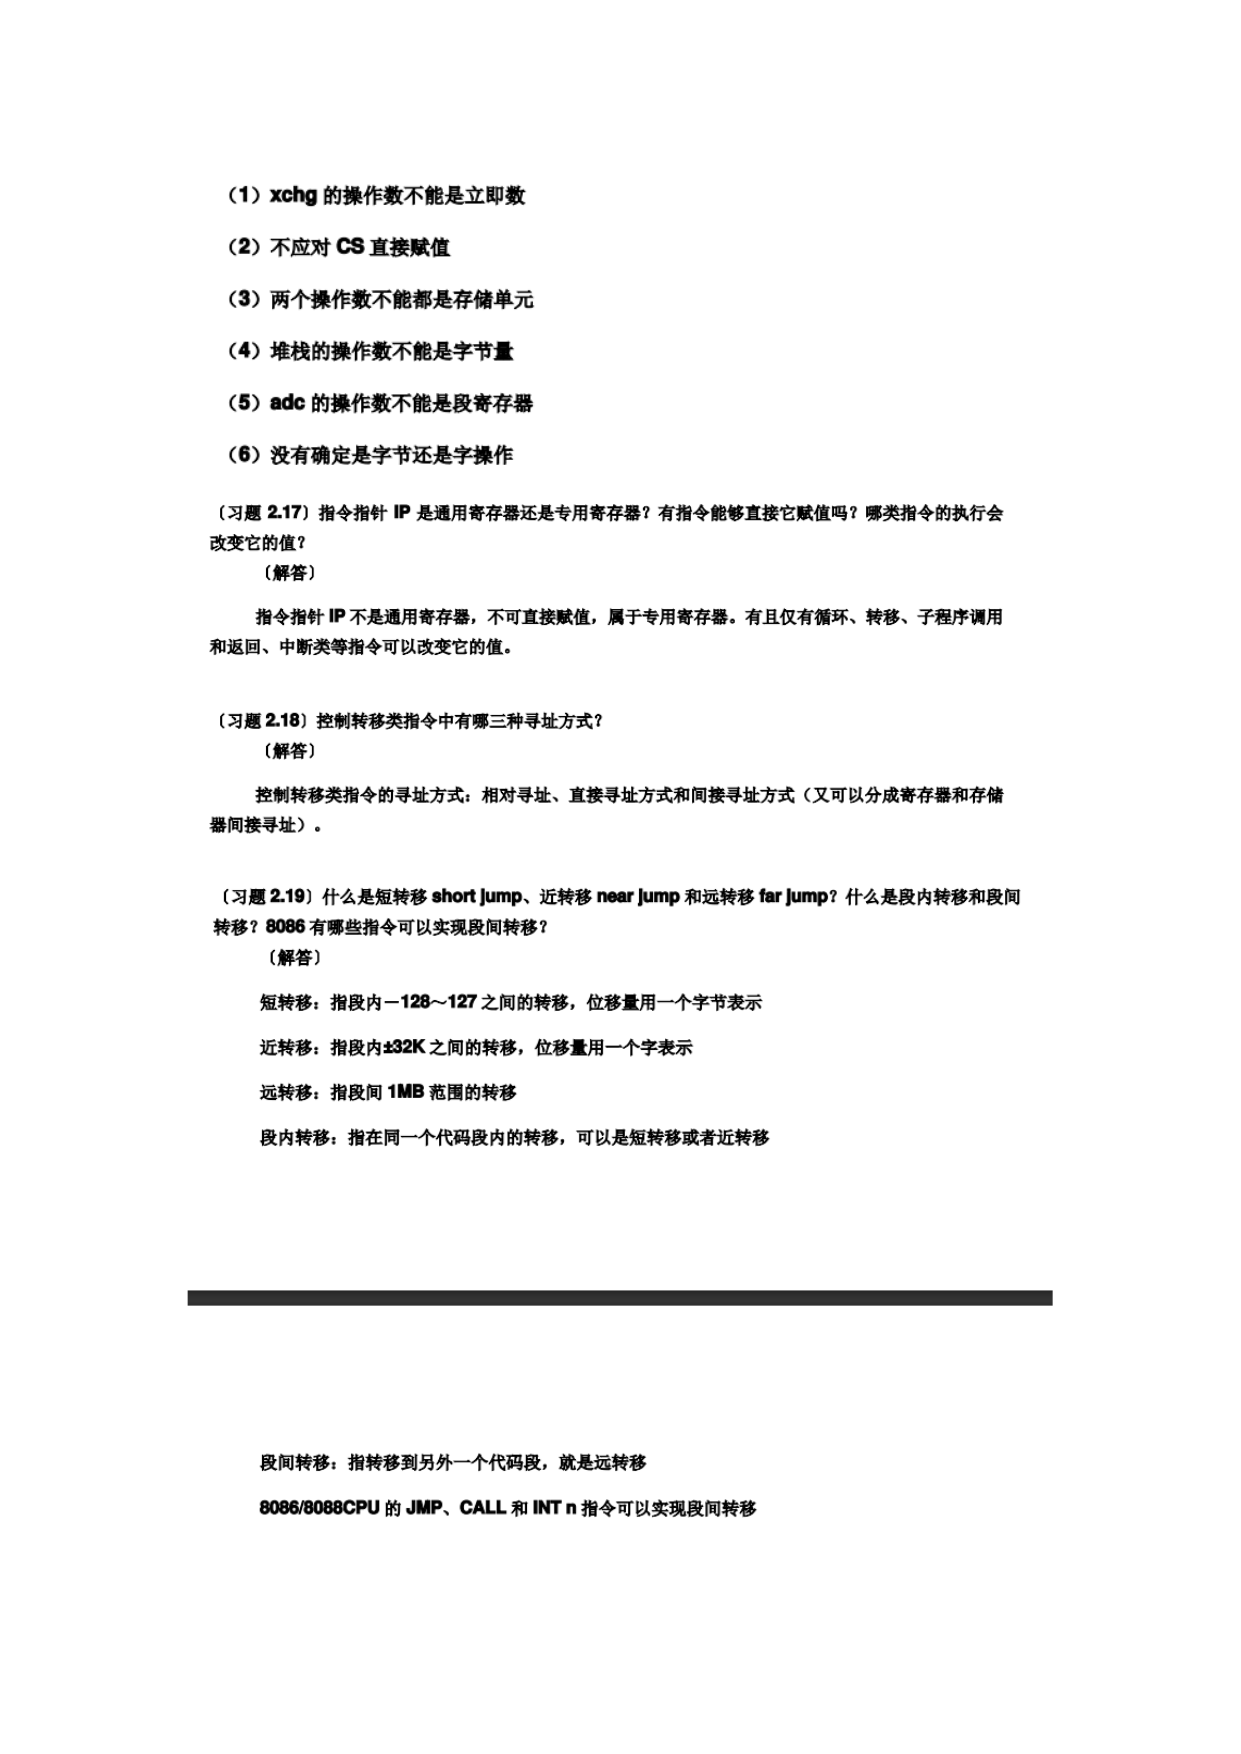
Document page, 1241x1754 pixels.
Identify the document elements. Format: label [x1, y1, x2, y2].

picture [187, 487, 1053, 853]
picture [187, 877, 1053, 1520]
picture [187, 162, 700, 475]
